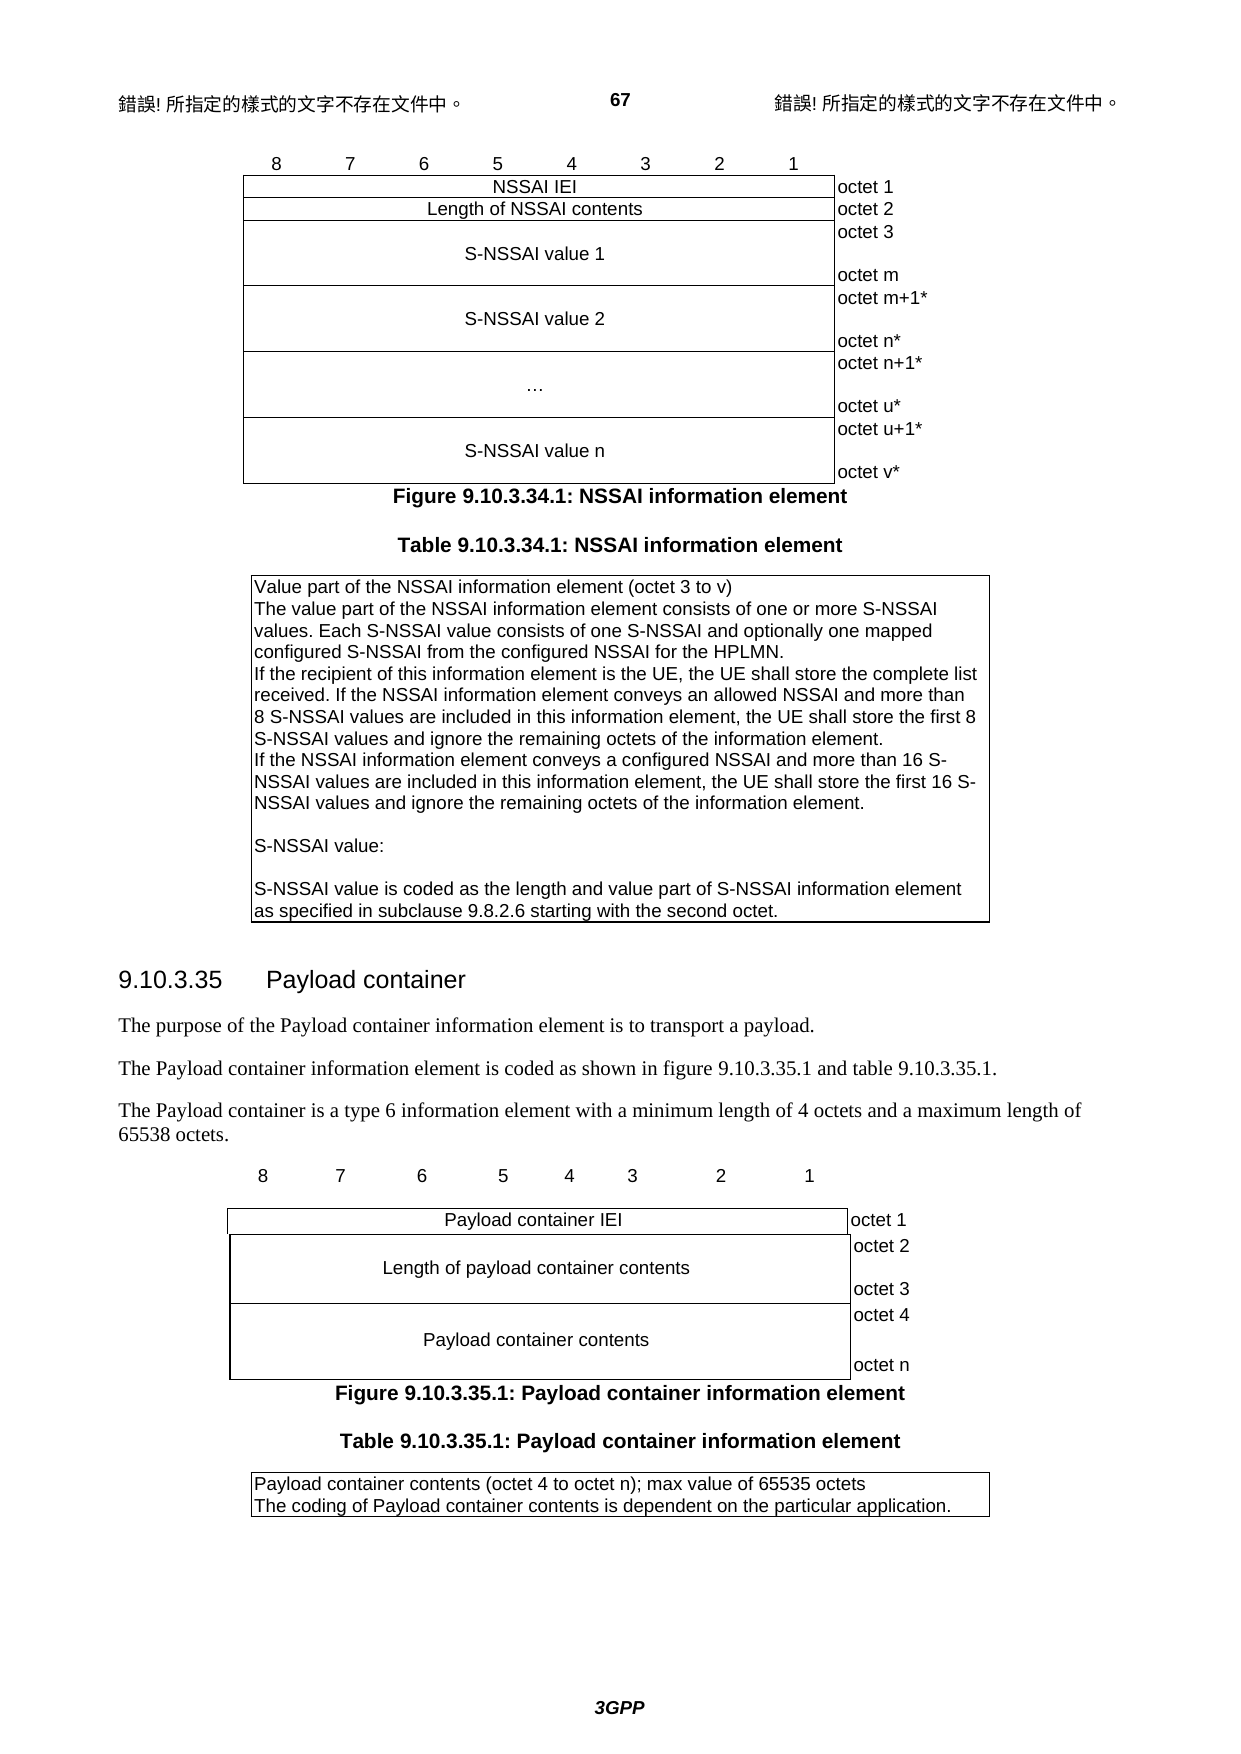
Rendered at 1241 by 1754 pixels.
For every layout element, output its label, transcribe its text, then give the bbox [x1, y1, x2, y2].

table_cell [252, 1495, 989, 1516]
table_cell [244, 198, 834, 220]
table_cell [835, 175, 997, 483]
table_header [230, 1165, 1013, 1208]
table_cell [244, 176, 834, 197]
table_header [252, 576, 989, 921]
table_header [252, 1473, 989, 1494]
subtitle 9.10.3.35 Payload container [118, 965, 1122, 994]
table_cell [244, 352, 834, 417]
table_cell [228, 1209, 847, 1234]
text The Payload container is a type 6 information element with a minimum length of 4 octets and a maximum length of 65538 octets. [118, 1098, 1122, 1146]
text Table 9.10.3.35.1: Payload container information element [118, 1429, 1122, 1453]
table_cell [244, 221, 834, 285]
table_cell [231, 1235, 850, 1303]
text Figure 9.10.3.35.1: Payload container information element [118, 1380, 1122, 1404]
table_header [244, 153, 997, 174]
text The Payload container information element is coded as shown in figure 9.10.3.35.1 and table 9.10.3.35.1. [118, 1056, 1122, 1079]
text Table 9.10.3.34.1: NSSAI information element [118, 533, 1122, 557]
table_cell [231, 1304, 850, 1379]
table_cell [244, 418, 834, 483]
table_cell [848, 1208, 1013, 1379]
text The purpose of the Payload container information element is to transport a payload. [118, 1013, 1122, 1037]
text Figure 9.10.3.34.1: NSSAI information element [118, 484, 1122, 508]
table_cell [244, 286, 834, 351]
